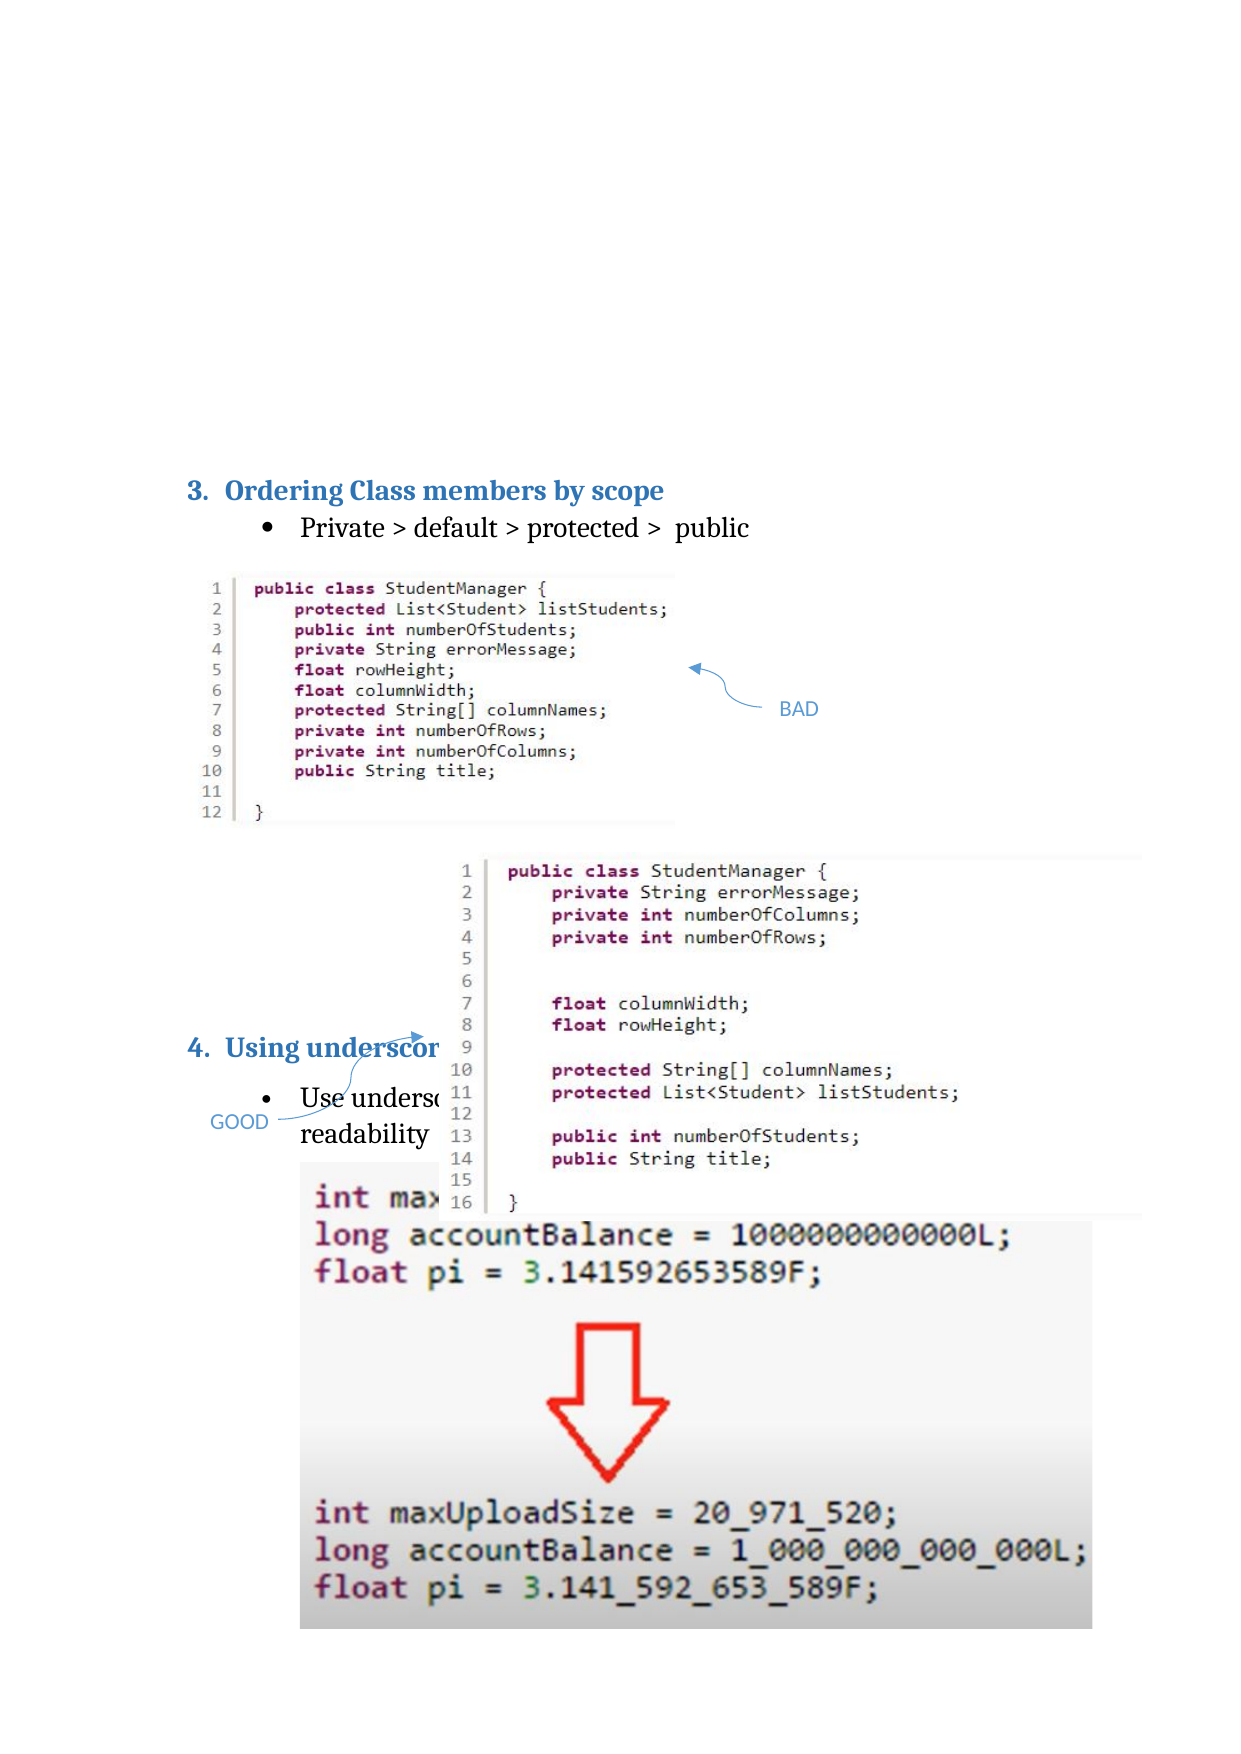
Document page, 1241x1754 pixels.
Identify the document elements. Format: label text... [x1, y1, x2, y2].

list Use underscores (_) in lengthy numeric literals => more for readability [262, 1082, 439, 1151]
picture [189, 571, 675, 829]
picture [298, 852, 1142, 1628]
subtitle Using underscores in Numeric Literals [357, 1031, 439, 1065]
subtitle Using underscores in Numeric Literals [187, 1031, 411, 1065]
list Private > default > protected > public [262, 511, 1090, 544]
subtitle Ordering Class members by scope [187, 474, 1090, 508]
